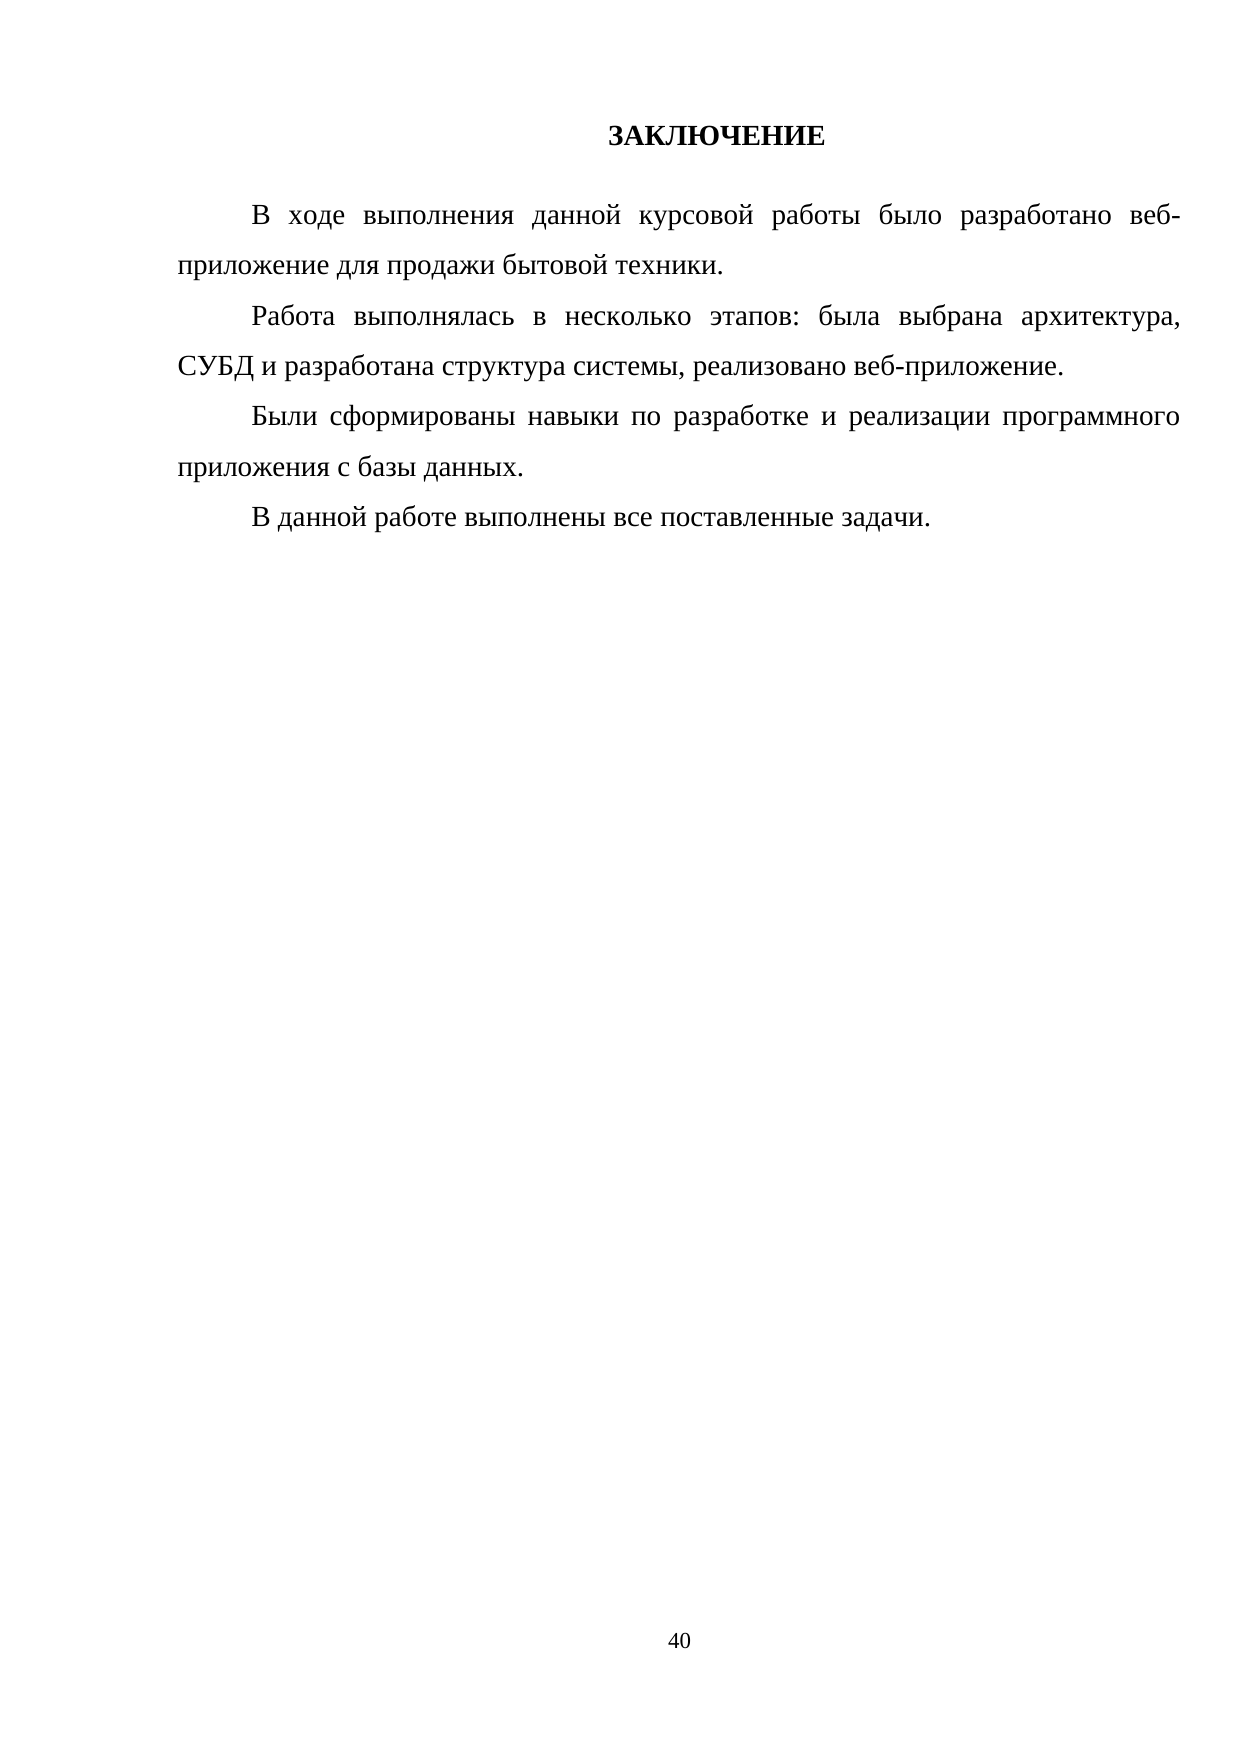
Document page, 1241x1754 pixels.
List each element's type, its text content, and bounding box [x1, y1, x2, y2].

text В ходе выполнения данной курсовой работы было разработано веб-приложение для продажи бытовой техники. [177, 197, 1181, 281]
text В данной работе выполнены все поставленные задачи. [177, 499, 1181, 533]
text Работа выполнялась в несколько этапов: была выбрана архитектура, СУБД и разработана структура системы, реализовано веб-приложение. [177, 298, 1181, 382]
list ЗАКЛЮЧЕНИЕ [252, 118, 1181, 152]
text Были сформированы навыки по разработке и реализации программного приложения с базы данных. [177, 398, 1181, 482]
